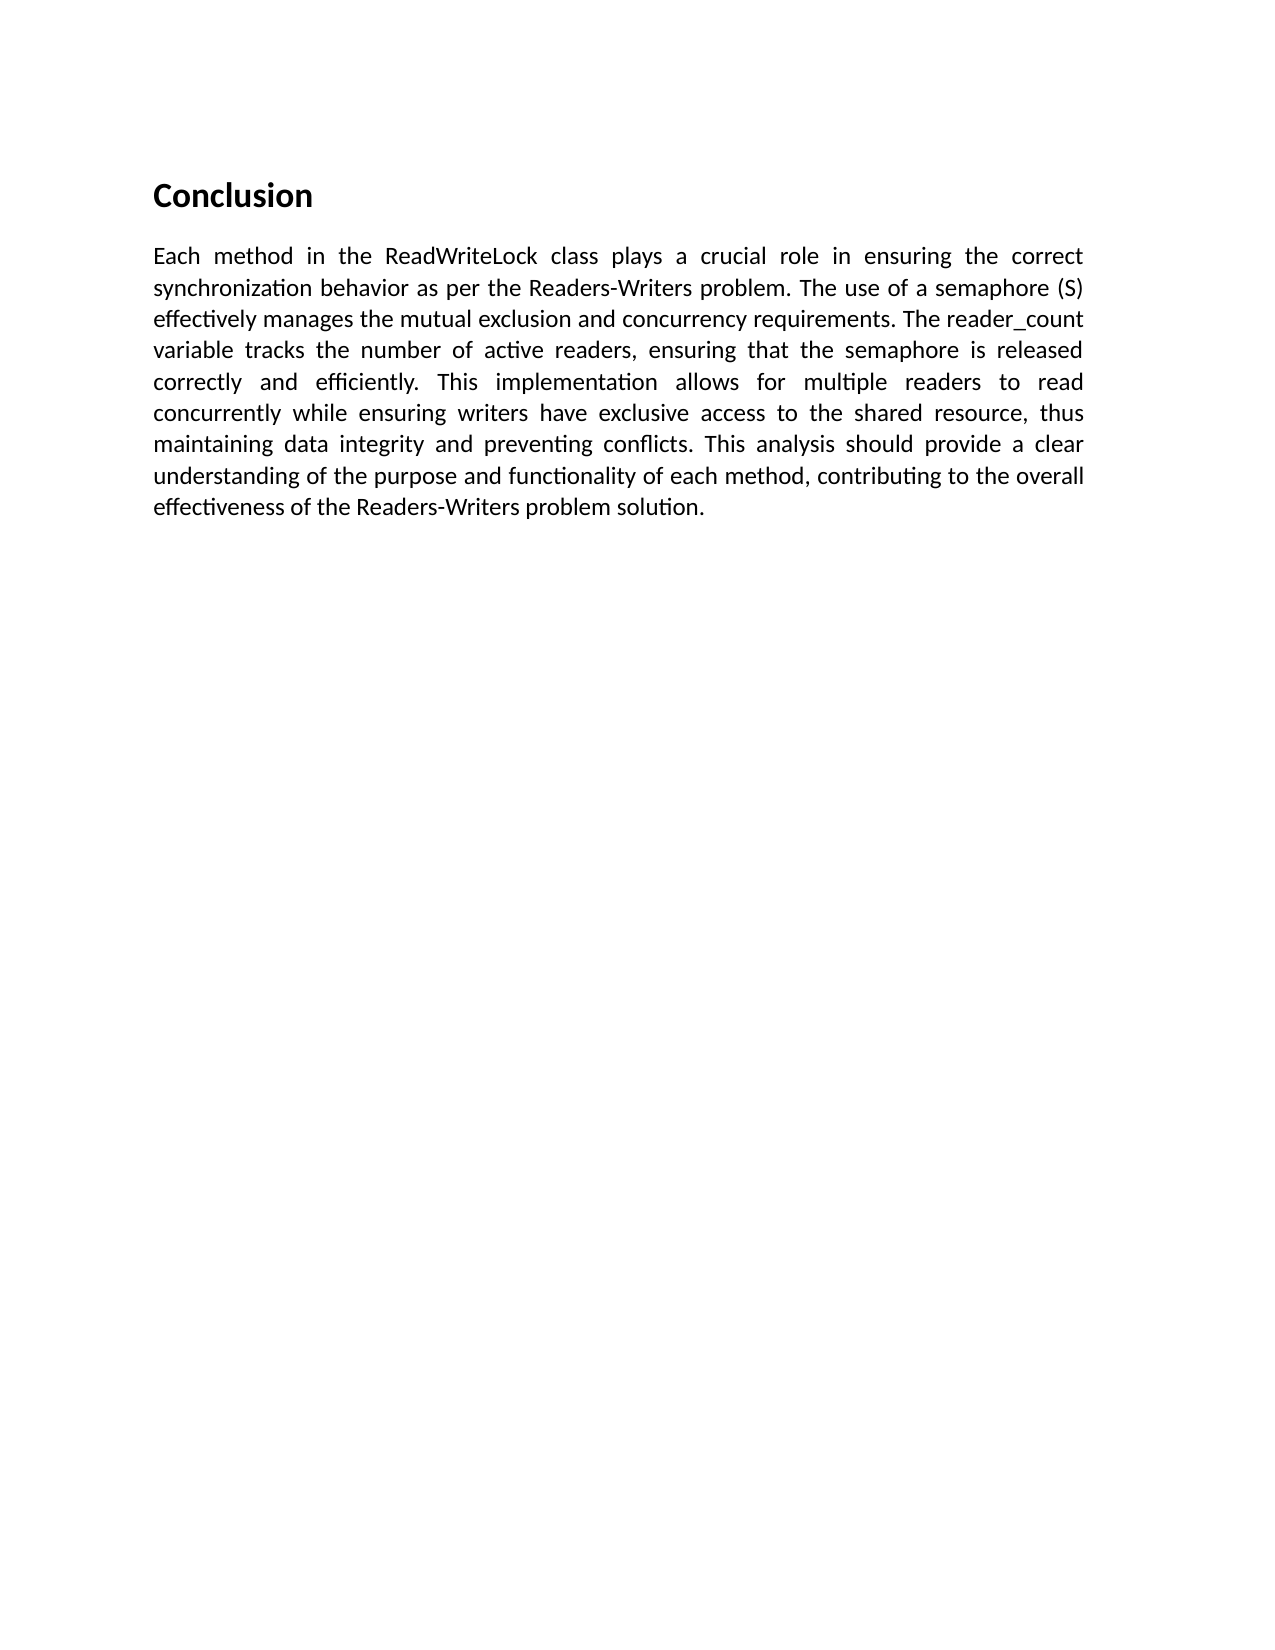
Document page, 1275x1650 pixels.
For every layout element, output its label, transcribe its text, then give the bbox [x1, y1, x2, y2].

text Conclusion [153, 173, 1085, 216]
text Each method in the ReadWriteLock class plays a crucial role in ensuring the correct synchronization behavior as per the Readers-Writers problem. The use of a semaphore (S) effectively manages the mutual exclusion and concurrency requirements. The reader_count variable tracks the number of active readers, ensuring that the semaphore is released correctly and efficiently. This implementation allows for multiple readers to read concurrently while ensuring writers have exclusive access to the shared resource, thus maintaining data integrity and preventing conflicts. This analysis should provide a clear understanding of the purpose and functionality of each method, contributing to the overall effectiveness of the Readers-Writers problem solution. [153, 241, 1085, 522]
